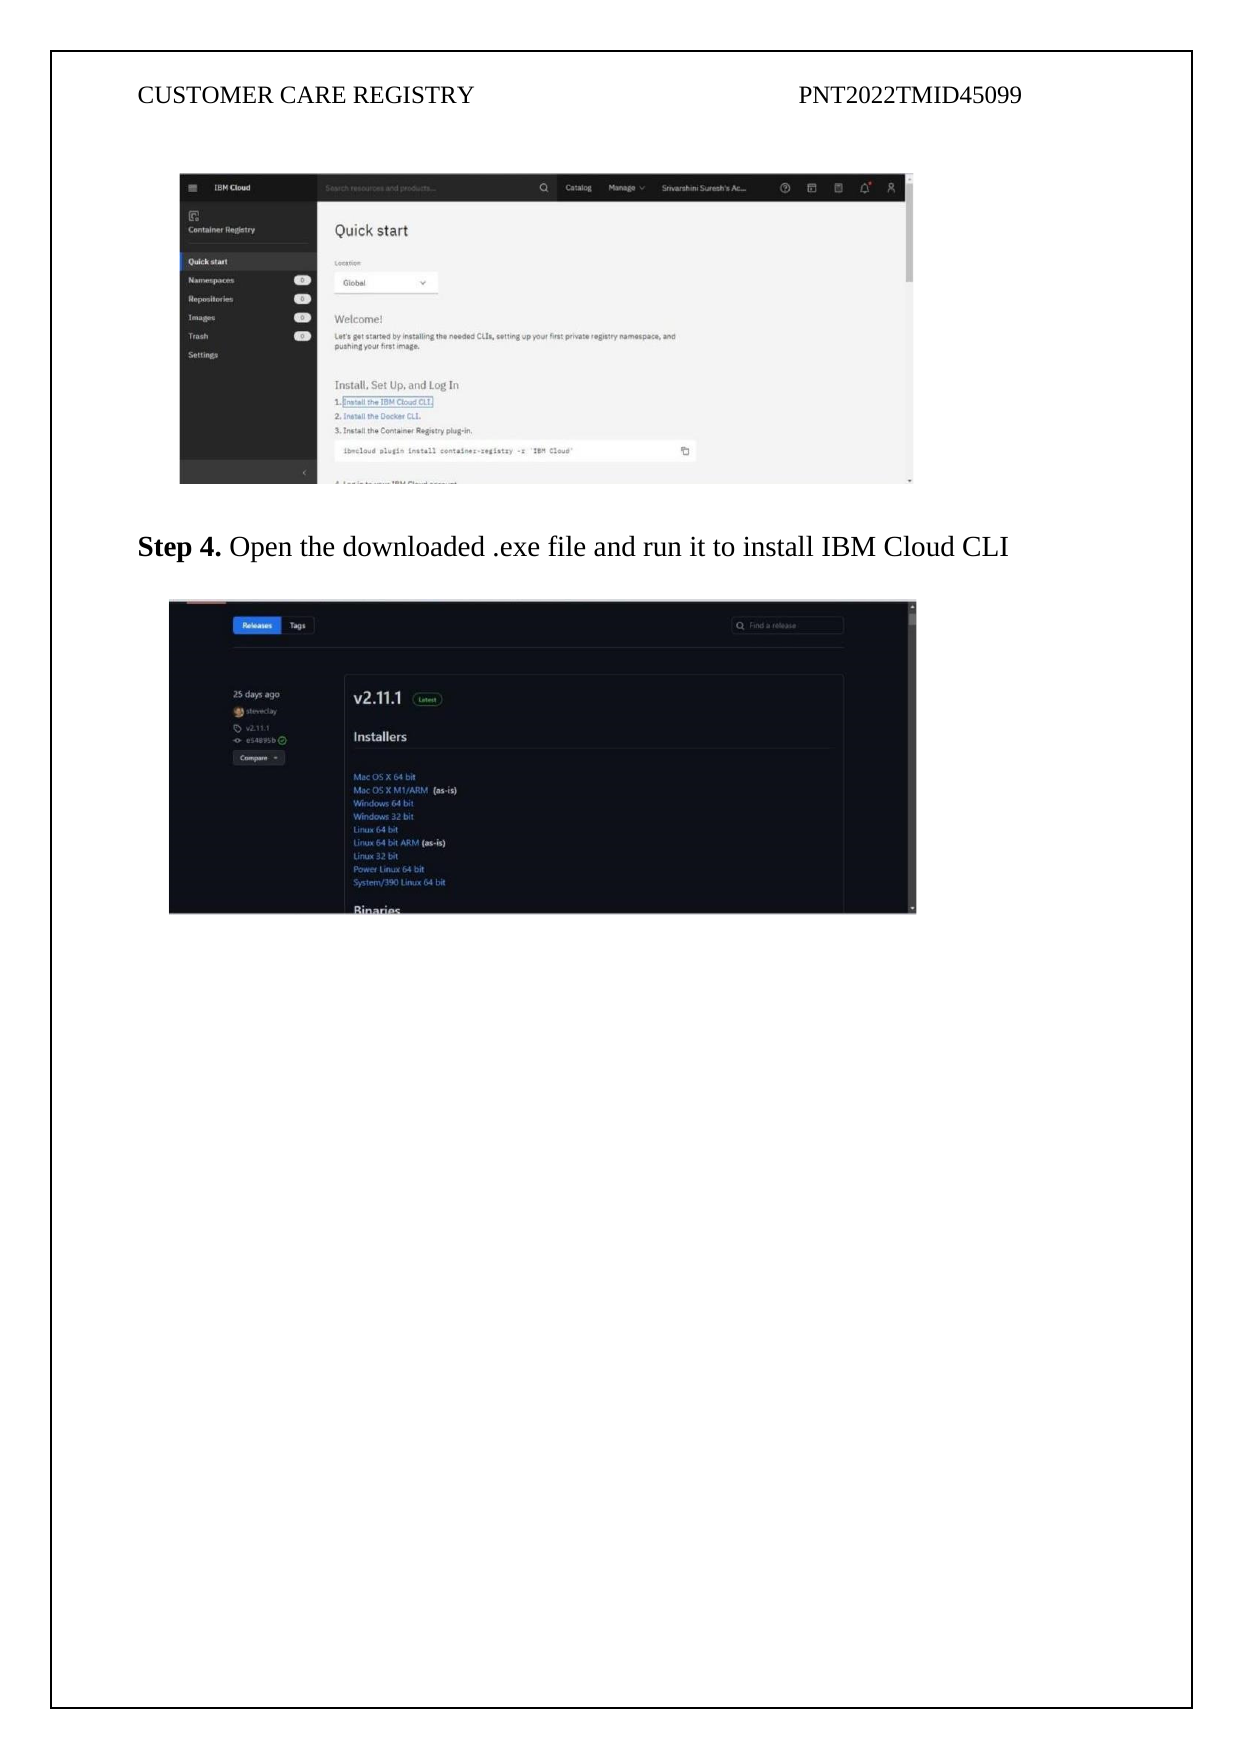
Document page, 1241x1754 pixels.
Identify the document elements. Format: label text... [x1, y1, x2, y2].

text Step 4. Open the downloaded .exe file and run it to install IBM Cloud CLI [137, 529, 1087, 562]
picture [168, 599, 917, 915]
picture [179, 173, 914, 484]
